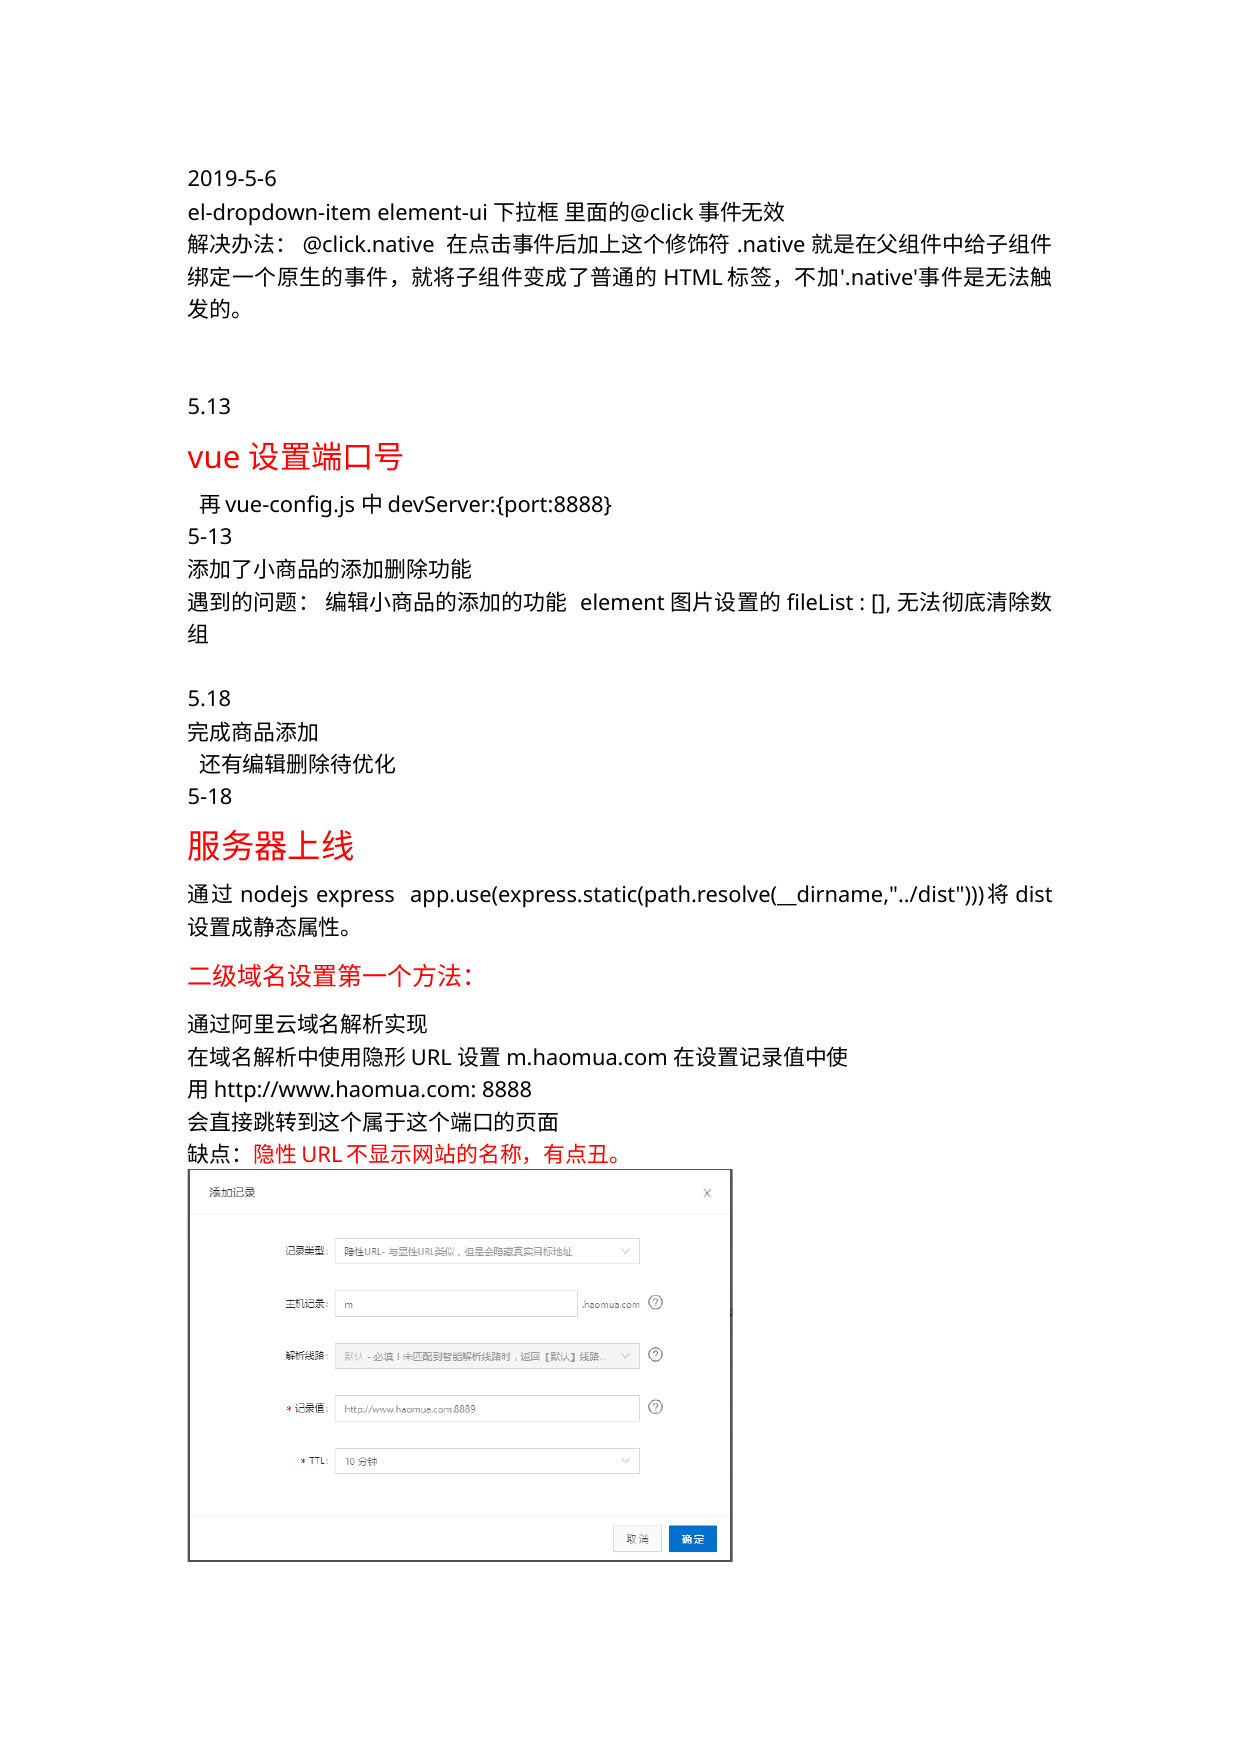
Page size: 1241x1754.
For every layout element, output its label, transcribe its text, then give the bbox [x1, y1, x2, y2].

text vue 设置端口号 [187, 422, 1053, 487]
text 5.13 [187, 389, 1053, 422]
text 缺点：隐性URL不显示网站的名称，有点丑。 [187, 1137, 1053, 1169]
text 在域名解析中使用隐形URL 设置 m.haomua.com 在设置记录值中使用http://www.haomua.com: 8888 [187, 1039, 1053, 1104]
text 还有编辑删除待优化 [187, 747, 1053, 779]
text 添加了小商品的添加删除功能 [187, 552, 1053, 584]
picture [187, 1169, 733, 1562]
text 会直接跳转到这个属于这个端口的页面 [187, 1104, 1053, 1137]
text 服务器上线 [187, 812, 1053, 877]
text 5-13 [187, 519, 1053, 552]
text 2019-5-6 [187, 162, 1053, 194]
text 解决办法： @click.native 在点击事件后加上这个修饰符 .native 就是在父组件中给子组件绑定一个原生的事件，就将子组件变成了普通的HTML标签，不加'.native'事件是无法触发的。 [187, 227, 1053, 324]
text 通过阿里云域名解析实现 [187, 1007, 1053, 1039]
text 5-18 [187, 779, 1053, 812]
text 再vue-config.js 中 devServer:{port:8888} [187, 487, 1053, 519]
text 遇到的问题： 编辑小商品的添加的功能 element 图片设置的 fileList : [], 无法彻底清除数组 [187, 584, 1053, 649]
text 通过nodejs express app.use(express.static(path.resolve(__dirname,"../dist")))将dist设置成静态属性。 [187, 877, 1053, 942]
text 完成商品添加 [187, 714, 1053, 747]
text 5.18 [187, 682, 1053, 714]
text 二级域名设置第一个方法： [187, 942, 1053, 1007]
text el-dropdown-item element-ui 下拉框 里面的@click事件无效 [187, 194, 1053, 227]
